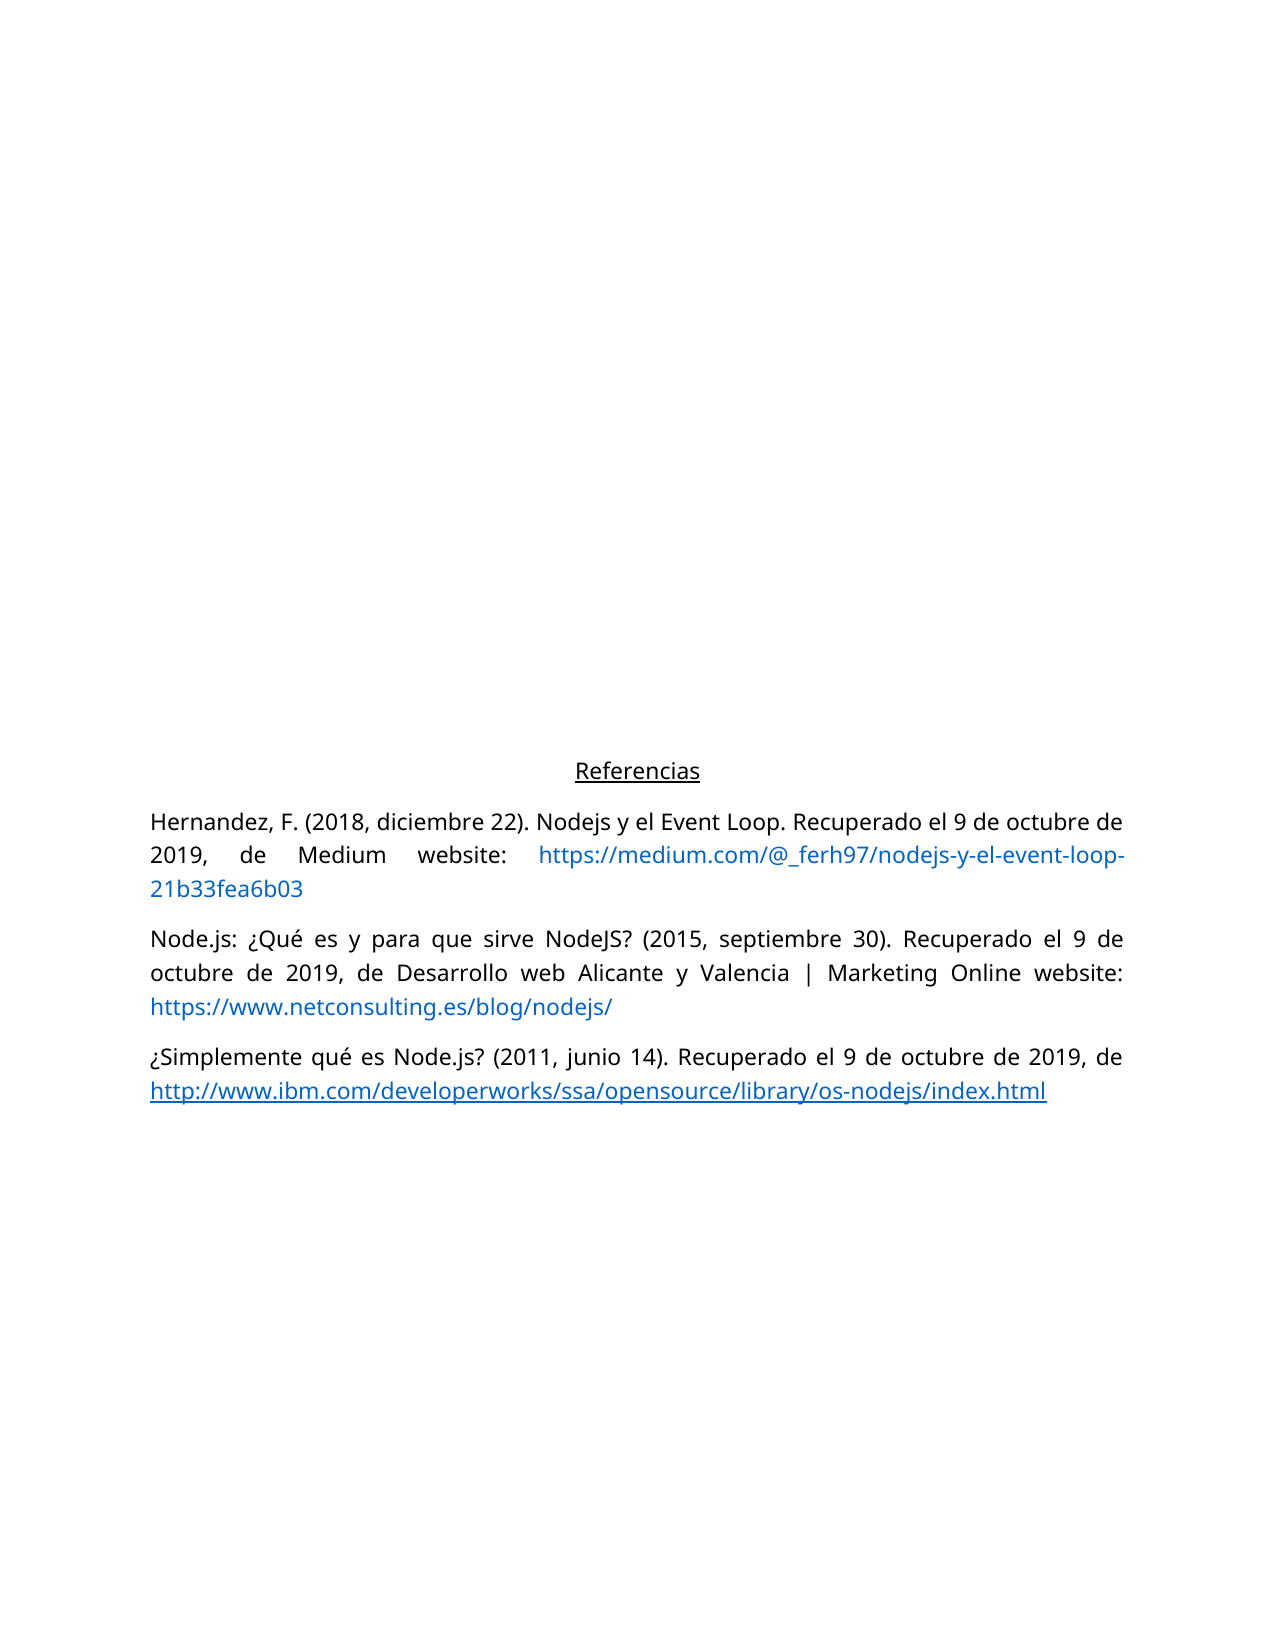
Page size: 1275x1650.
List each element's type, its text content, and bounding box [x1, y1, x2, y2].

text Node.js: ¿Qué es y para que sirve NodeJS? (2015, septiembre 30). Recuperado el 9 de octubre de 2019, de Desarrollo web Alicante y Valencia | Marketing Online website: https://www.netconsulting.es/blog/nodejs/ [150, 923, 1125, 1022]
text Hernandez, F. (2018, diciembre 22). Nodejs y el Event Loop. Recuperado el 9 de octubre de 2019, de Medium website: https://medium.com/@_ferh97/nodejs-y-el-event-loop-21b33fea6b03 [150, 805, 1125, 904]
text Referencias [150, 755, 1125, 786]
text ¿Simplemente qué es Node.js? (2011, junio 14). Recuperado el 9 de octubre de 2019, de http://www.ibm.com/developerworks/ssa/opensource/library/os-nodejs/index.html [150, 1041, 1125, 1106]
